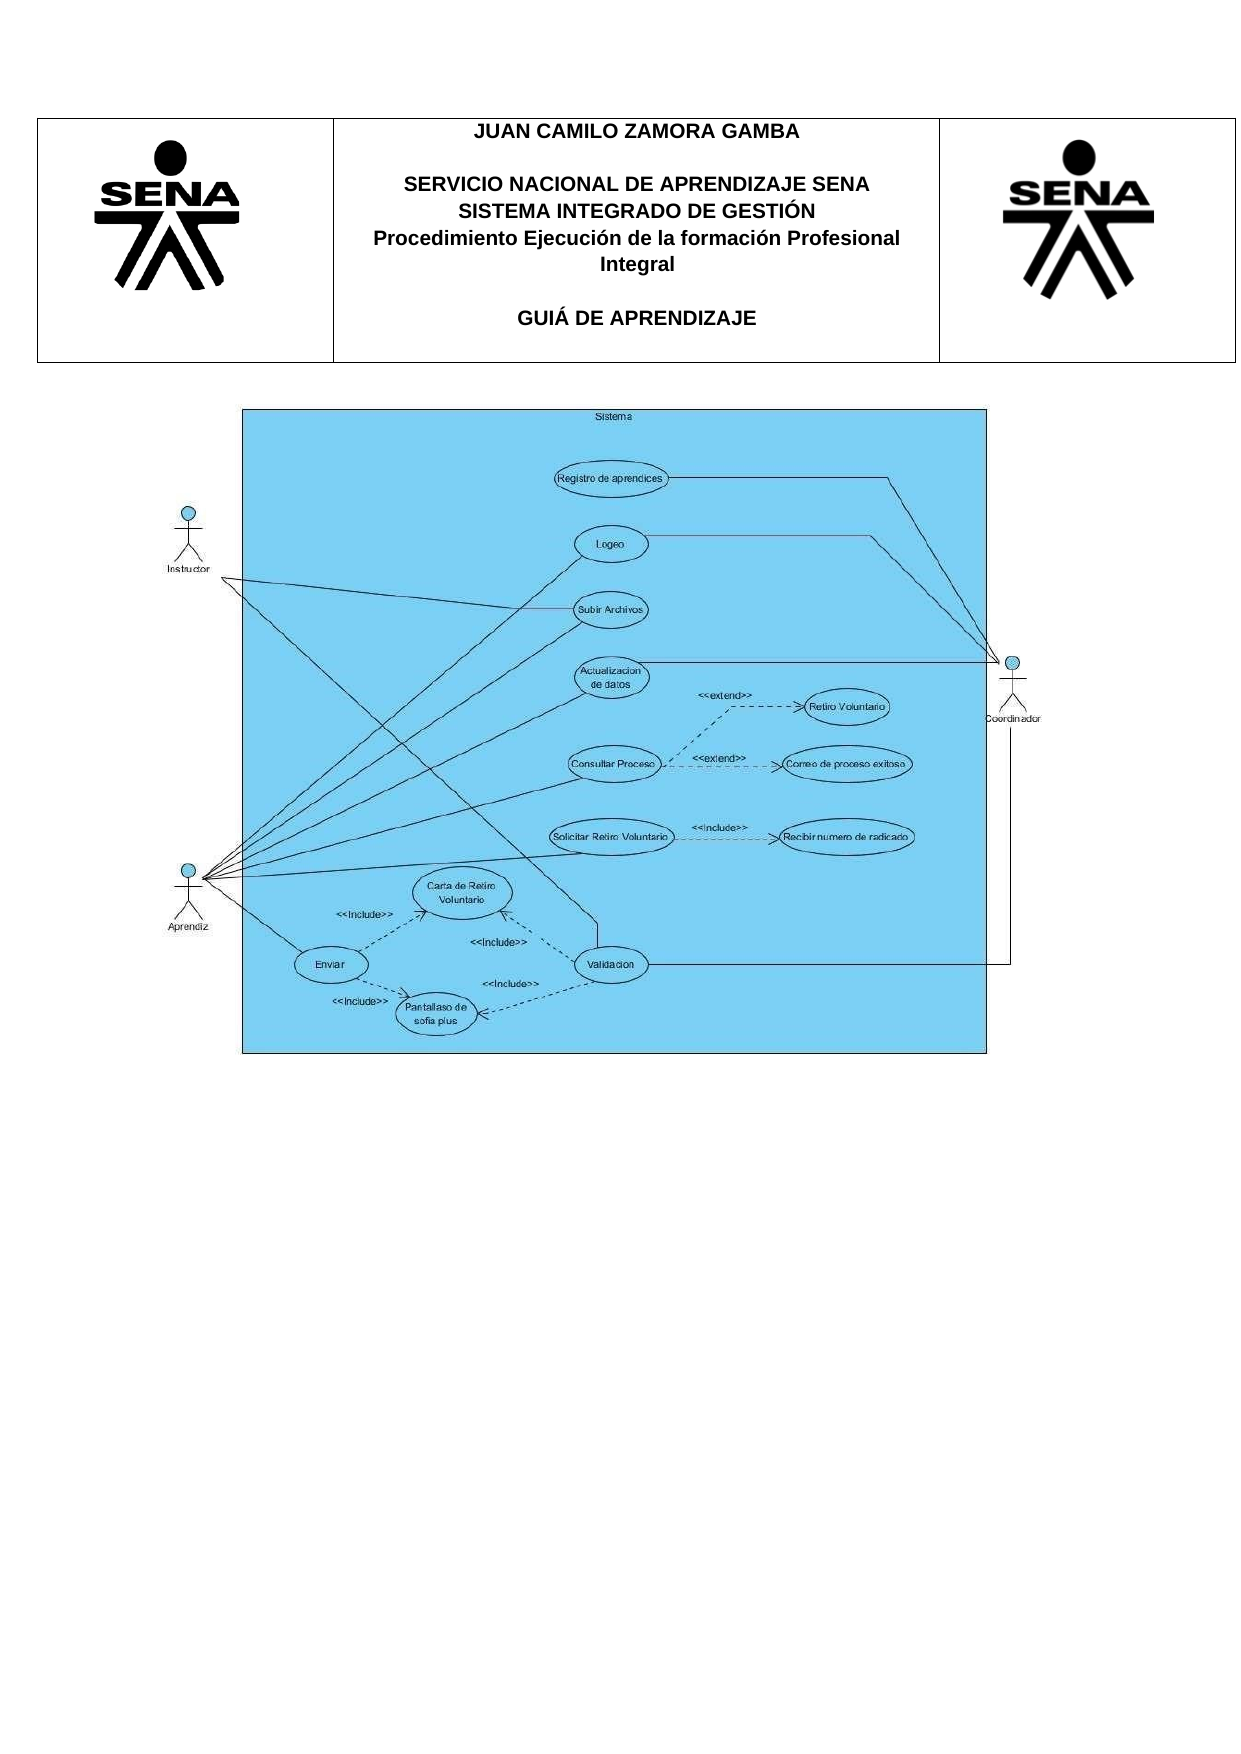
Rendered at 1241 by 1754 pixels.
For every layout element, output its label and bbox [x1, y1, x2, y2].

picture [93, 139, 240, 291]
picture [1002, 139, 1155, 302]
picture [161, 389, 1050, 1071]
